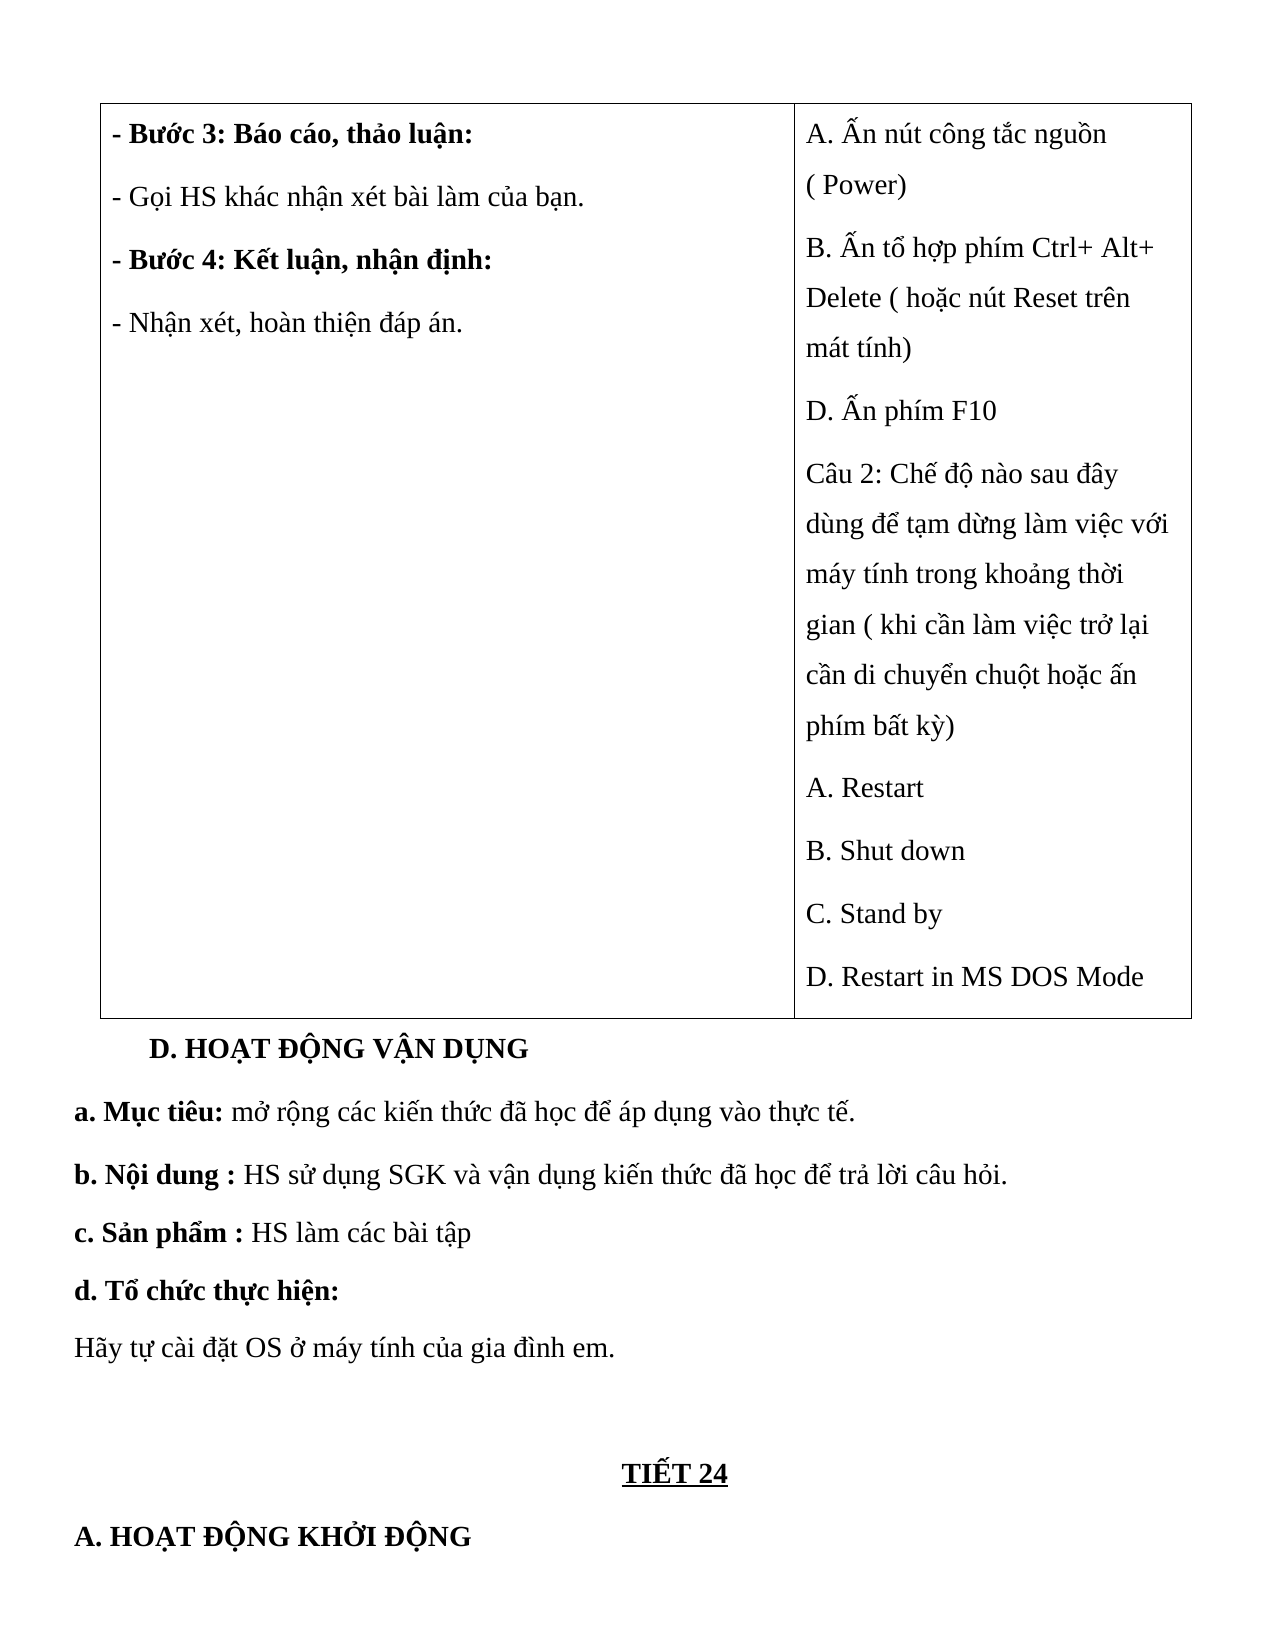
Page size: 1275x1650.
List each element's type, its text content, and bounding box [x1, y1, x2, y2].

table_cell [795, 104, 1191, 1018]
text TIẾT 24 [74, 1456, 1200, 1489]
text a. Mục tiêu: mở rộng các kiến thức đã học để áp dụng vào thực tế. [74, 1094, 1200, 1128]
text D. HOẠT ĐỘNG VẬN DỤNG [74, 1032, 1200, 1065]
text Hãy tự cài đặt OS ở máy tính của gia đình em. [74, 1330, 1200, 1364]
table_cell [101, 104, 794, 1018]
text c. Sản phẩm : HS làm các bài tập [74, 1215, 1200, 1248]
text d. Tổ chức thực hiện: [74, 1273, 1200, 1306]
text b. Nội dung : HS sử dụng SGK và vận dụng kiến thức đã học để trả lời câu hỏi. [74, 1157, 1200, 1191]
text A. HOẠT ĐỘNG KHỞI ĐỘNG [74, 1519, 1200, 1552]
